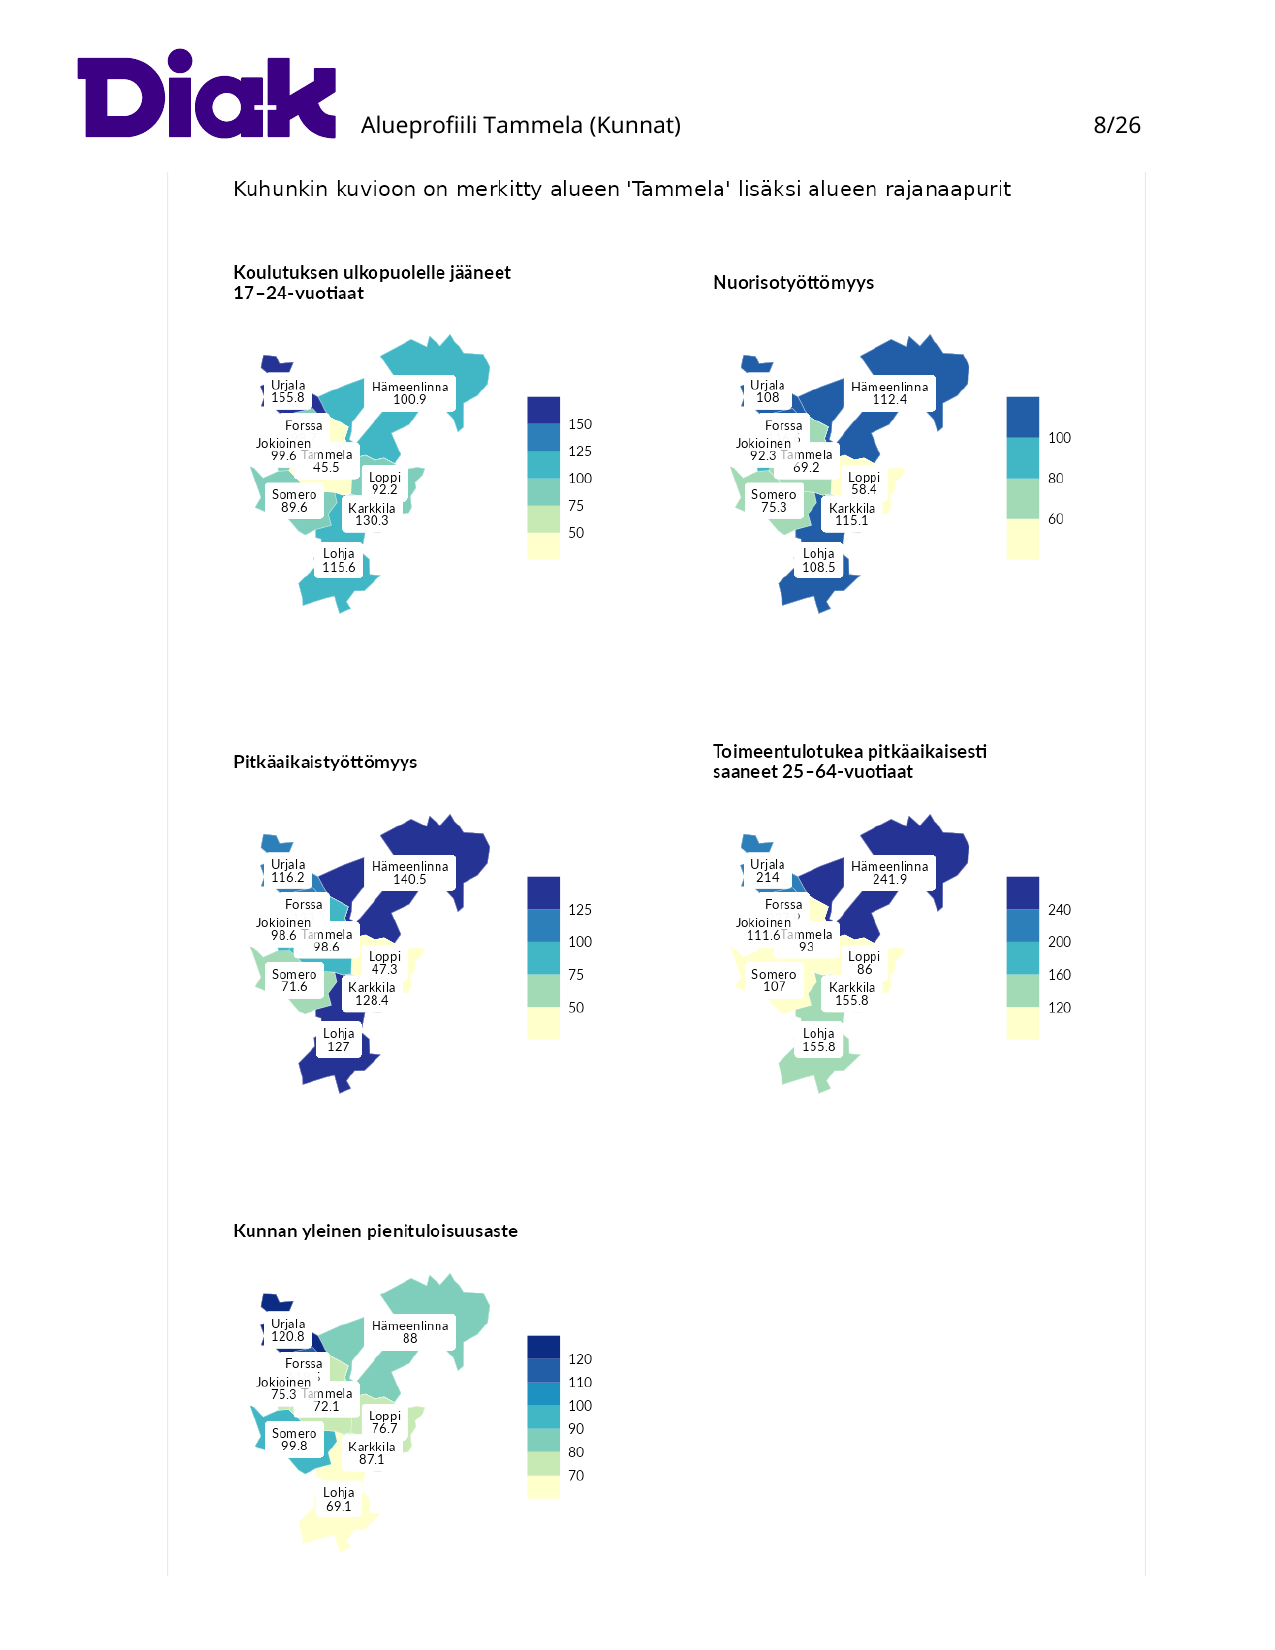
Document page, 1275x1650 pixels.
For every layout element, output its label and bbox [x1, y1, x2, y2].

picture [93, 172, 1219, 1576]
